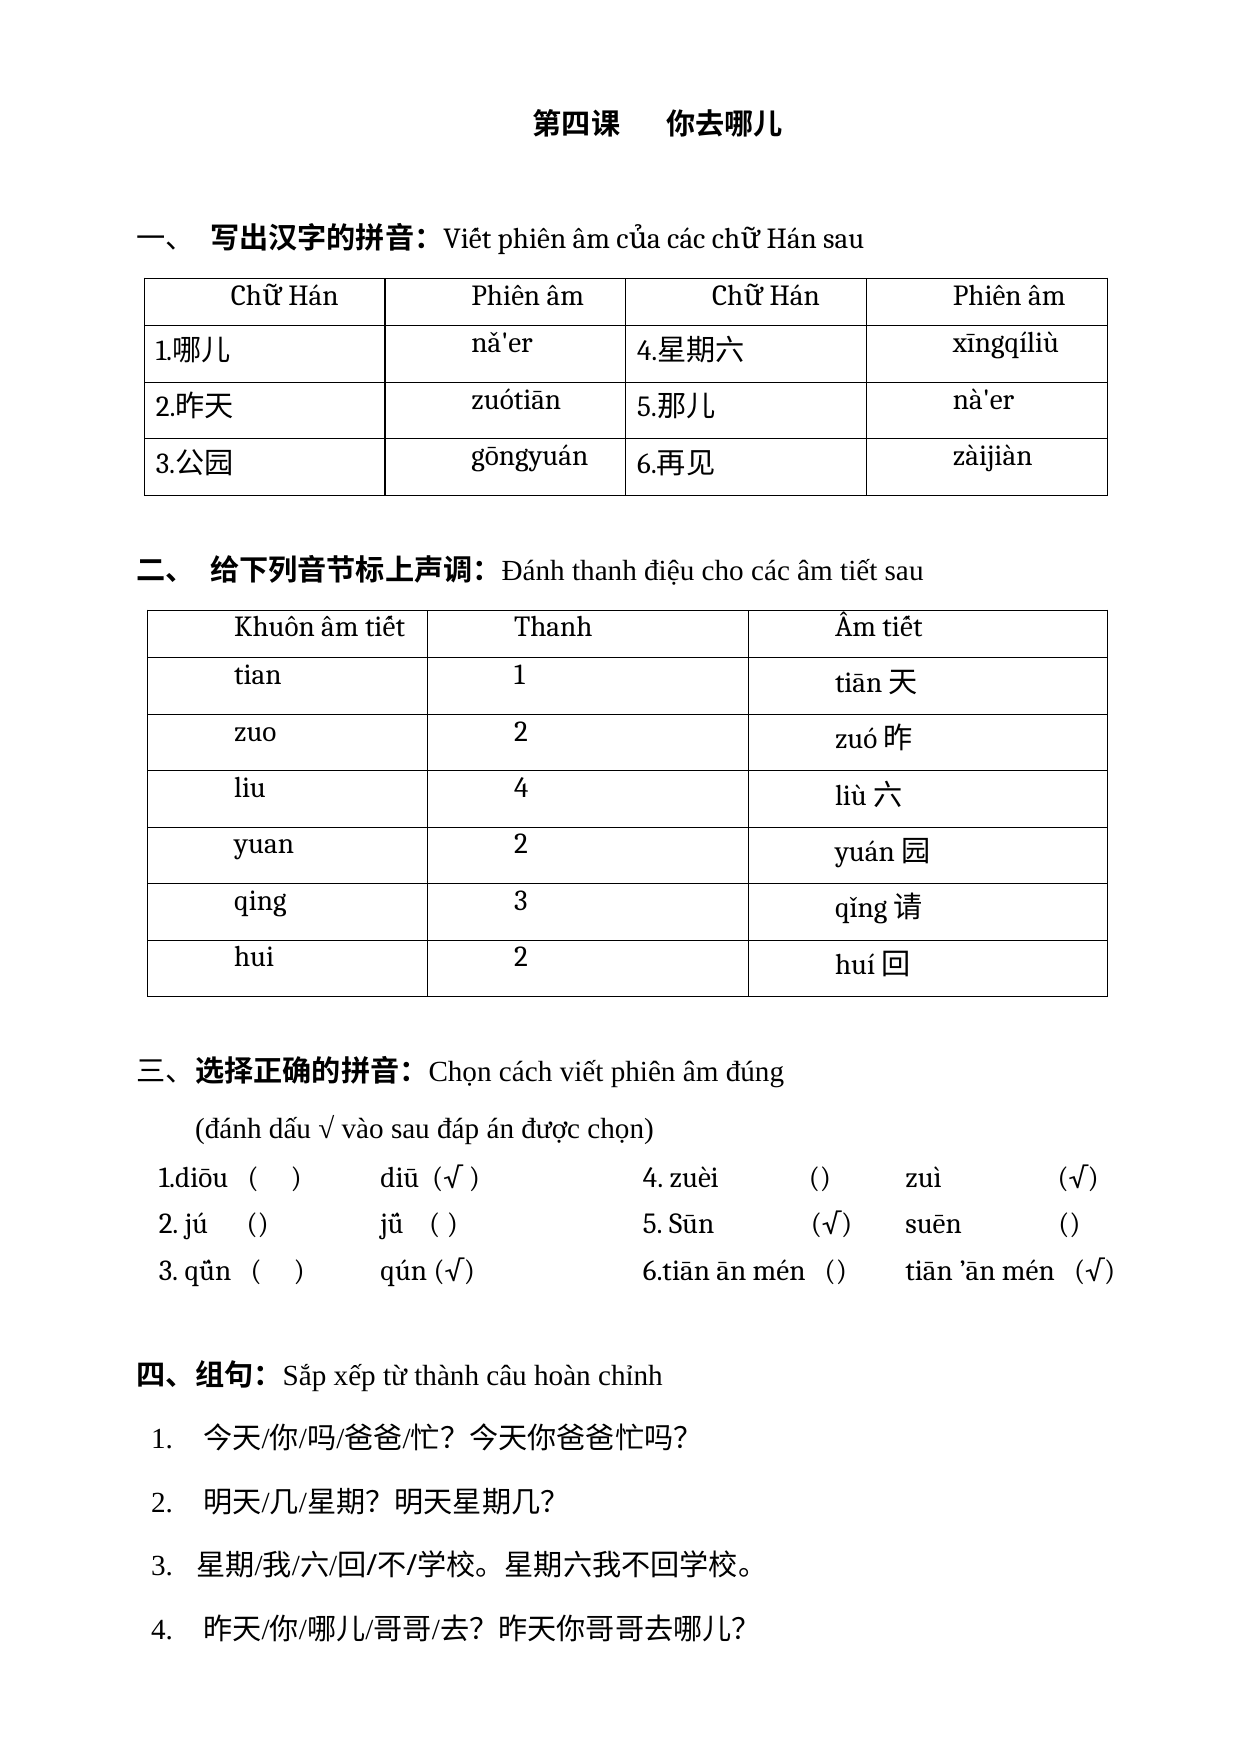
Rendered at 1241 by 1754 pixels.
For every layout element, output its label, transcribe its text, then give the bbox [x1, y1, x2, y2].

list 星期/我/六/回/不/学校。星期六我不回学校。 [106, 1542, 1134, 1584]
table_header Phiên âm [867, 279, 1107, 325]
list 昨天/你/哪儿/哥哥/去？昨天你哥哥去哪儿？ [151, 1605, 1134, 1647]
table_cell 5.那儿 [626, 383, 866, 438]
table_cell liù 六 [749, 771, 1107, 827]
table_cell 4.星期六 [626, 326, 866, 382]
table_cell yuán 园 [749, 828, 1107, 883]
table_cell nǎ'er [386, 326, 625, 382]
table_cell nà'er [867, 383, 1107, 438]
table_cell 2 [428, 941, 748, 996]
list 选择正确的拼音：Chọn cách viết phiên âm đúng [136, 1047, 1134, 1089]
table_cell 1 [428, 658, 748, 714]
table_cell huí 回 [749, 941, 1107, 996]
table_header diū (√ ) [369, 1161, 631, 1208]
table_cell jǘ ( ) [369, 1208, 631, 1254]
text 第四课 你去哪儿 [106, 100, 1134, 143]
table_cell 2.昨天 [145, 383, 384, 438]
table_header Chữ Hán [626, 279, 866, 325]
table_cell 4 [428, 771, 748, 827]
table_cell 3.公园 [145, 439, 384, 495]
table_header Chữ Hán [145, 279, 384, 325]
table_cell hui [148, 941, 427, 996]
table_cell qǐng 请 [749, 884, 1107, 939]
table_cell yuan [148, 828, 427, 883]
table_cell 1.哪儿 [145, 326, 384, 382]
table_cell 2 [428, 828, 748, 883]
table_header Phiên âm [386, 279, 625, 325]
table_cell zuótiān [386, 383, 625, 438]
table_cell qún (√) [369, 1254, 631, 1301]
table_cell zuo [148, 715, 427, 770]
list (đánh dấu √ vào sau đáp án được chọn) [195, 1111, 1134, 1144]
table_cell 6.tiān ān mén () [631, 1254, 894, 1301]
list 组句：Sắp xếp từ thành câu hoàn chỉnh [136, 1351, 1134, 1394]
table_cell 2 [428, 715, 748, 770]
table_header Khuôn âm tiết [148, 611, 427, 657]
table_cell xīngqíliù [867, 326, 1107, 382]
table_cell 3 [428, 884, 748, 939]
list 今天/你/吗/爸爸/忙？今天你爸爸忙吗？ [151, 1415, 1134, 1457]
list 给下列音节标上声调：Đánh thanh điệu cho các âm tiết sau [136, 546, 1134, 588]
table_header zuì (√) [894, 1161, 1156, 1208]
table_cell gōngyuán [386, 439, 625, 495]
list 写出汉字的拼音：Viết phiên âm của các chữ Hán sau [136, 214, 1134, 256]
table_cell 6.再见 [626, 439, 866, 495]
table_cell qing [148, 884, 427, 939]
table_header 4. zuèi () [631, 1161, 894, 1208]
table_cell tiān ’ān mén (√) [894, 1254, 1156, 1301]
table_cell 3. qǘn ( ) [147, 1254, 369, 1301]
table_cell 5. Sūn (√) [631, 1208, 894, 1254]
table_cell tian [148, 658, 427, 714]
table_cell zàijiàn [867, 439, 1107, 495]
table_header Thanh [428, 611, 748, 657]
table_header 1.diōu ( ) [147, 1161, 369, 1208]
table_cell suēn () [894, 1208, 1156, 1254]
table_cell liu [148, 771, 427, 827]
table_cell zuó 昨 [749, 715, 1107, 770]
table_header Âm tiết [749, 611, 1107, 657]
list 明天/几/星期？明天星期几？ [151, 1478, 1134, 1521]
table_cell 2. jú () [147, 1208, 369, 1254]
table_cell tiān 天 [749, 658, 1107, 714]
